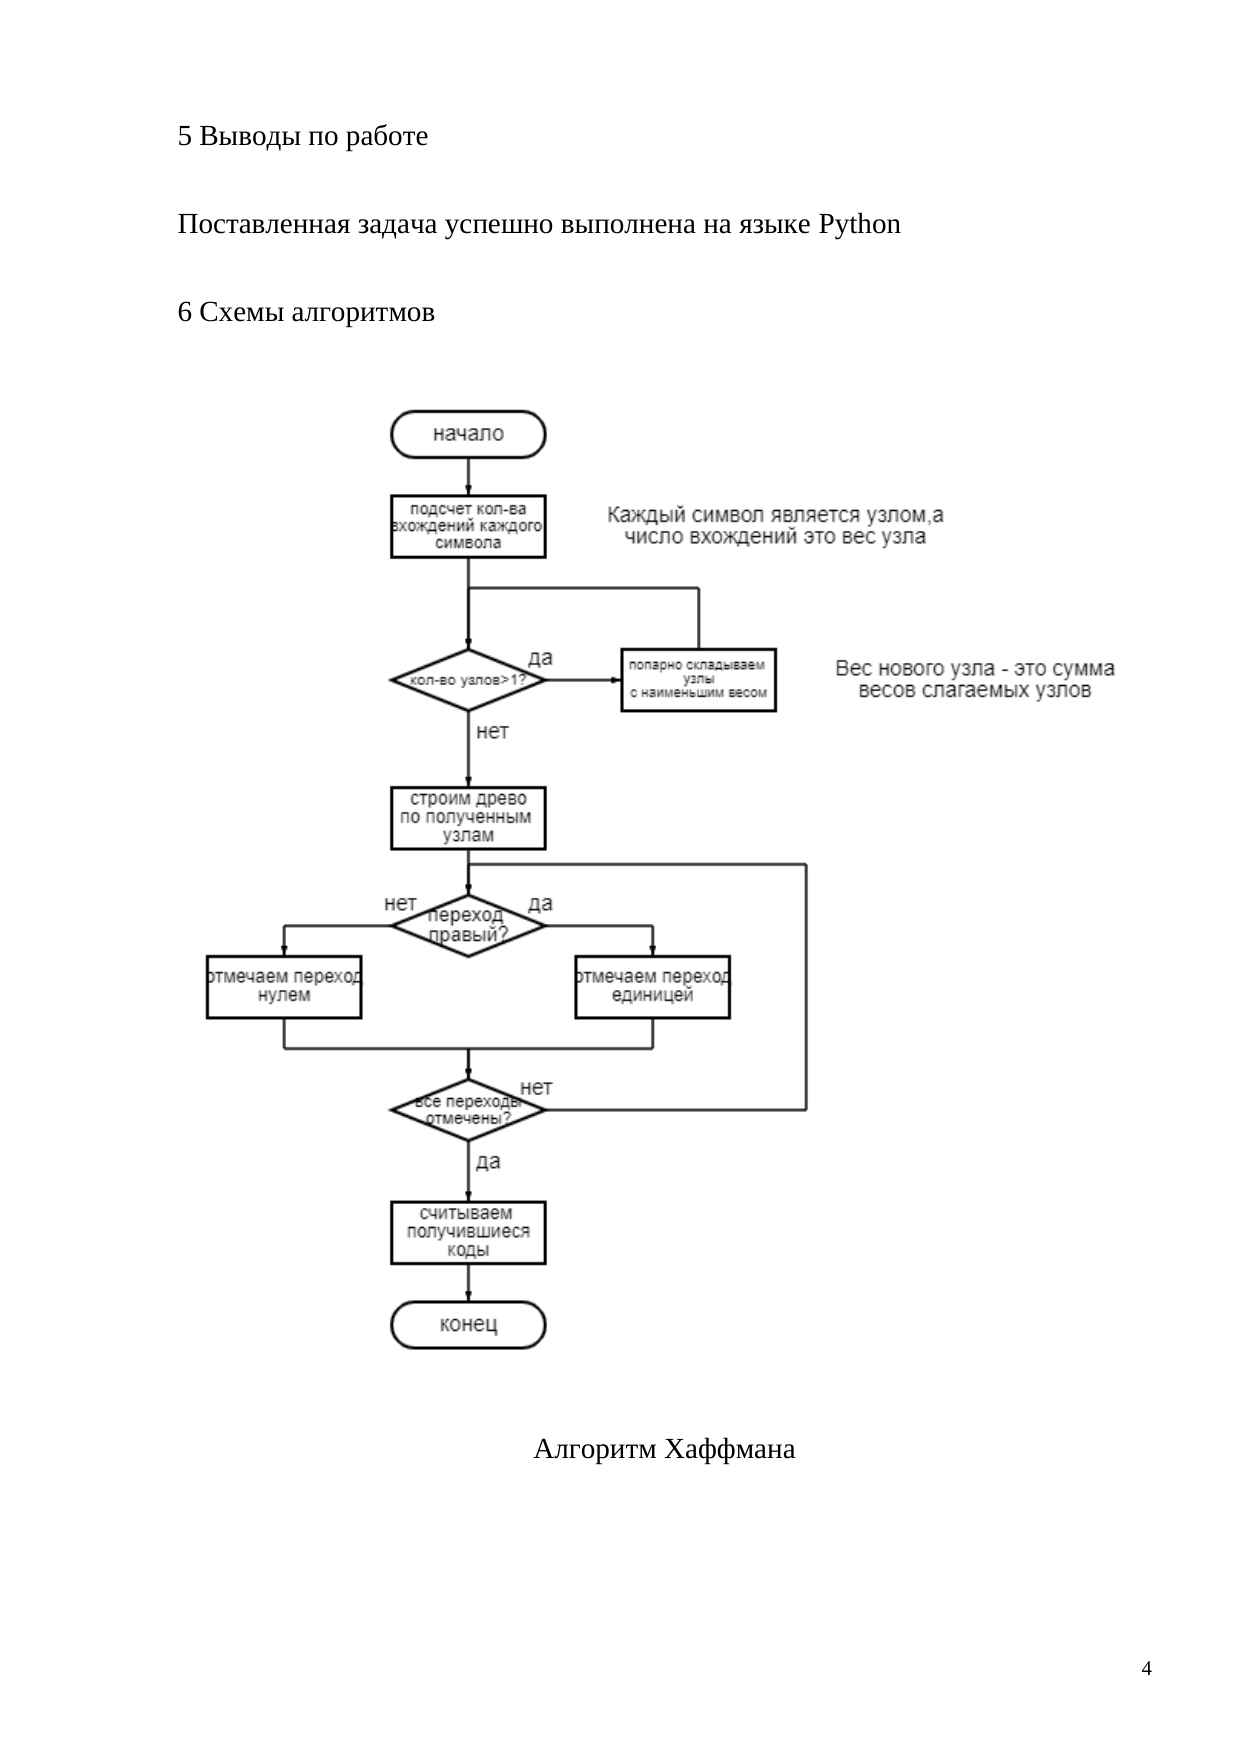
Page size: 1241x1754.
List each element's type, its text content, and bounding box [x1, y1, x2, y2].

picture [177, 381, 1152, 1379]
text 6 Схемы алгоритмов [177, 294, 1152, 327]
text Алгоритм Хаффмана [177, 1431, 1152, 1464]
text 5 Выводы по работе [177, 118, 1152, 152]
text Поставленная задача успешно выполнена на языке Python [177, 206, 1152, 239]
